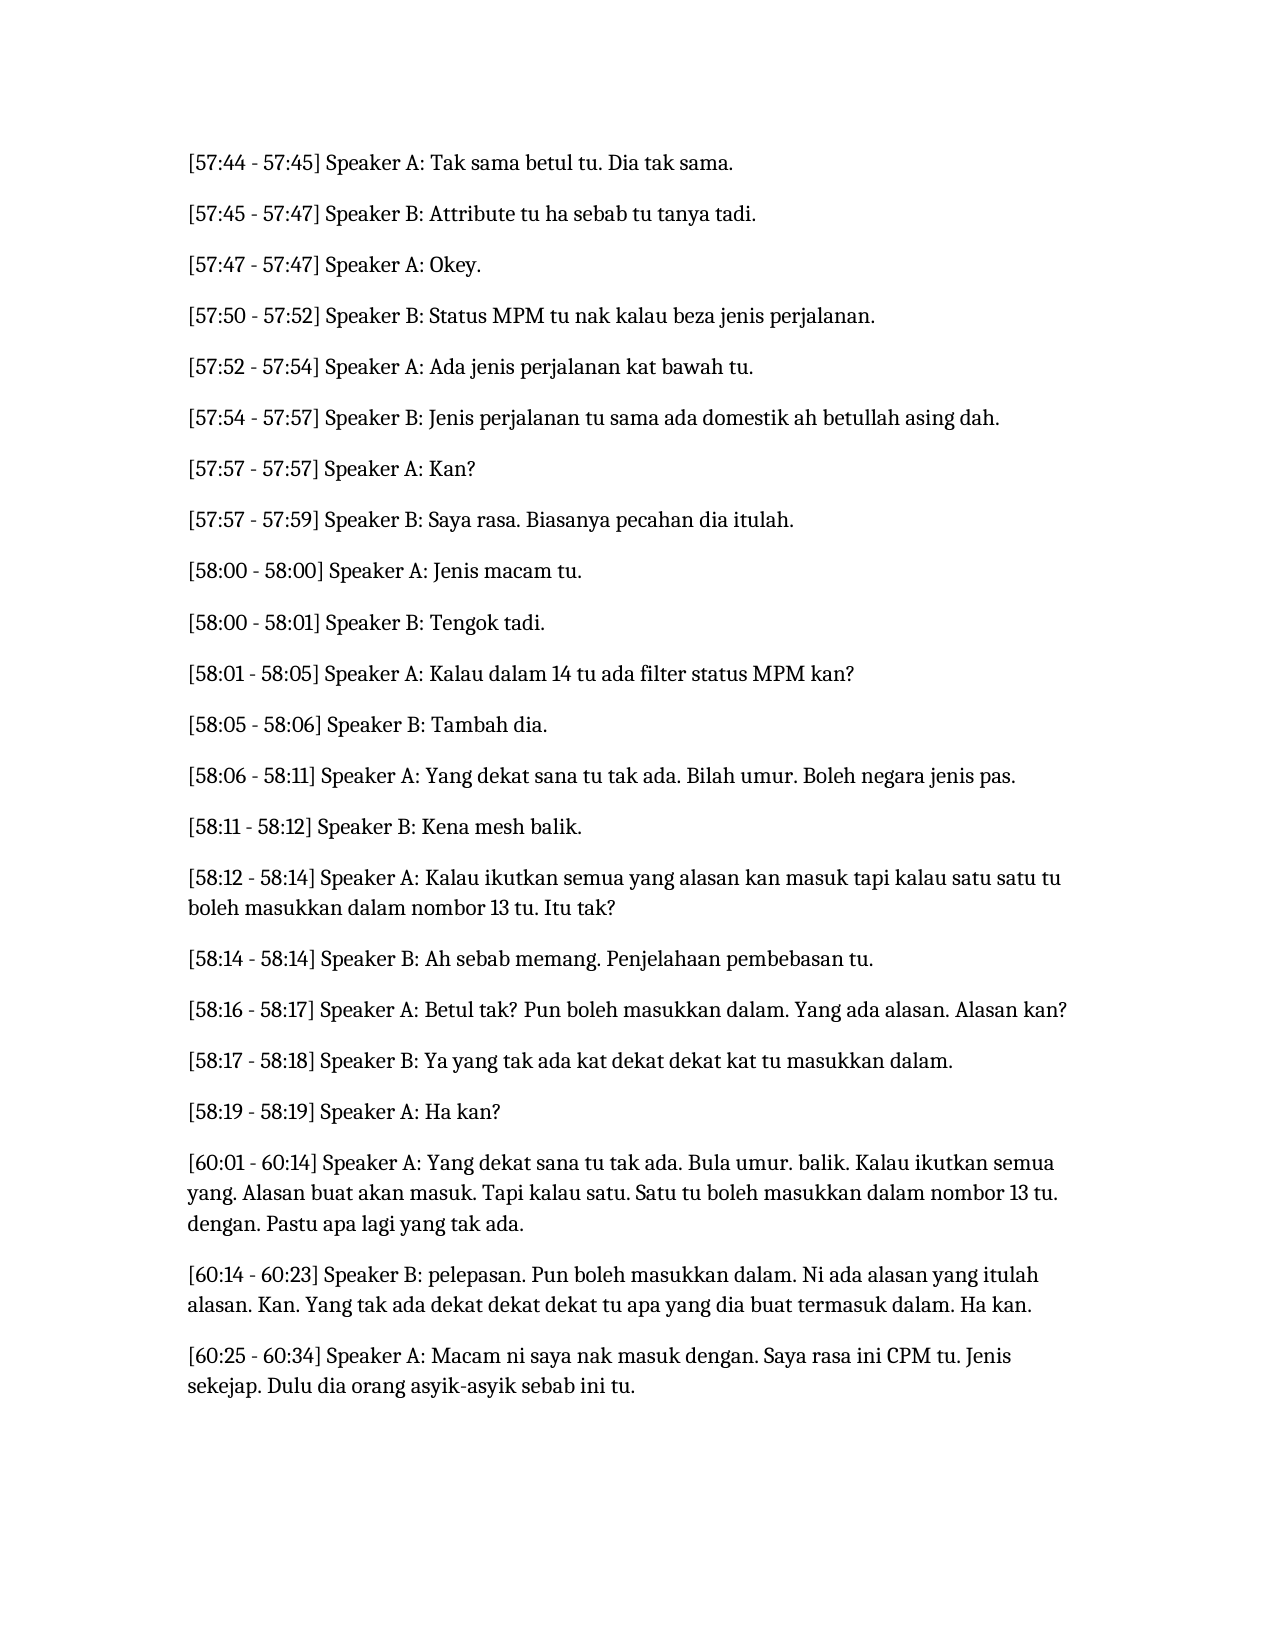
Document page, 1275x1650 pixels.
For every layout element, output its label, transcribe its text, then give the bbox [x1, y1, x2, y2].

text [58:12 - 58:14] Speaker A: Kalau ikutkan semua yang alasan kan masuk tapi kalau satu satu tu boleh masukkan dalam nombor 13 tu. Itu tak? [187, 864, 1087, 921]
text [58:06 - 58:11] Speaker A: Yang dekat sana tu tak ada. Bilah umur. Boleh negara jenis pas. [187, 762, 1087, 789]
text [58:17 - 58:18] Speaker B: Ya yang tak ada kat dekat dekat kat tu masukkan dalam. [187, 1048, 1087, 1074]
text [57:45 - 57:47] Speaker B: Attribute tu ha sebab tu tanya tadi. [187, 201, 1087, 227]
text [57:44 - 57:45] Speaker A: Tak sama betul tu. Dia tak sama. [187, 150, 1087, 176]
text [58:11 - 58:12] Speaker B: Kena mesh balik. [187, 813, 1087, 840]
text [57:57 - 57:57] Speaker A: Kan? [187, 456, 1087, 483]
text [60:14 - 60:23] Speaker B: pelepasan. Pun boleh masukkan dalam. Ni ada alasan yang itulah alasan. Kan. Yang tak ada dekat dekat dekat tu apa yang dia buat termasuk dalam. Ha kan. [187, 1261, 1087, 1318]
text [57:47 - 57:47] Speaker A: Okey. [187, 252, 1087, 278]
text [58:00 - 58:00] Speaker A: Jenis macam tu. [187, 558, 1087, 585]
text [58:19 - 58:19] Speaker A: Ha kan? [187, 1099, 1087, 1125]
text [58:16 - 58:17] Speaker A: Betul tak? Pun boleh masukkan dalam. Yang ada alasan. Alasan kan? [187, 997, 1087, 1023]
text [57:54 - 57:57] Speaker B: Jenis perjalanan tu sama ada domestik ah betullah asing dah. [187, 405, 1087, 432]
text [58:00 - 58:01] Speaker B: Tengok tadi. [187, 609, 1087, 636]
text [57:50 - 57:52] Speaker B: Status MPM tu nak kalau beza jenis perjalanan. [187, 303, 1087, 329]
text [57:57 - 57:59] Speaker B: Saya rasa. Biasanya pecahan dia itulah. [187, 507, 1087, 534]
text [58:01 - 58:05] Speaker A: Kalau dalam 14 tu ada filter status MPM kan? [187, 660, 1087, 687]
text [58:05 - 58:06] Speaker B: Tambah dia. [187, 711, 1087, 738]
text [60:01 - 60:14] Speaker A: Yang dekat sana tu tak ada. Bula umur. balik. Kalau ikutkan semua yang. Alasan buat akan masuk. Tapi kalau satu. Satu tu boleh masukkan dalam nombor 13 tu. dengan. Pastu apa lagi yang tak ada. [187, 1150, 1087, 1237]
text [58:14 - 58:14] Speaker B: Ah sebab memang. Penjelahaan pembebasan tu. [187, 946, 1087, 972]
text [57:52 - 57:54] Speaker A: Ada jenis perjalanan kat bawah tu. [187, 354, 1087, 381]
text [60:25 - 60:34] Speaker A: Macam ni saya nak masuk dengan. Saya rasa ini CPM tu. Jenis sekejap. Dulu dia orang asyik-asyik sebab ini tu. [187, 1343, 1087, 1399]
